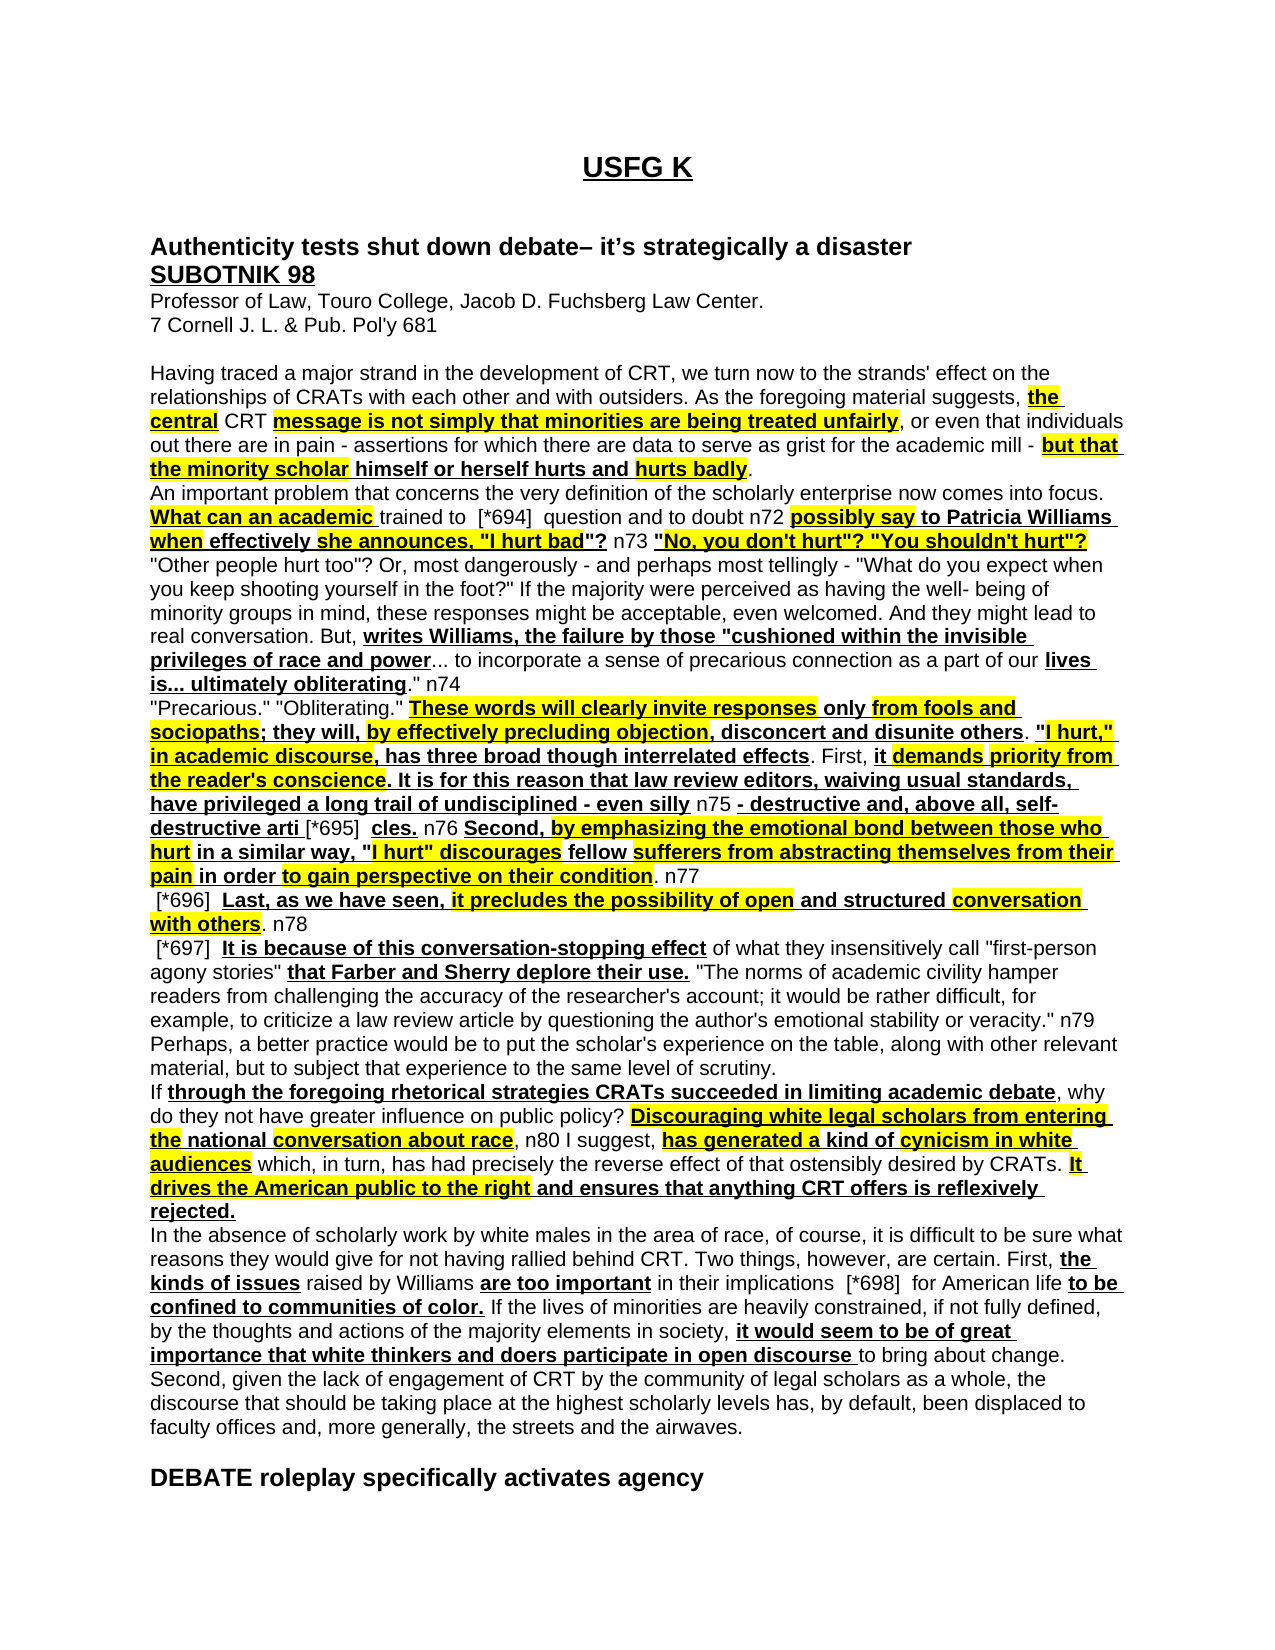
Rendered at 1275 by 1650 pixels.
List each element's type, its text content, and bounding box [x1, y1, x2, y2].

text "Precarious." "Obliterating." These words will clearly invite responses only from fools and sociopaths; they will, by effectively precluding objection, disconcert and disunite others. "I hurt," in academic discourse, has three broad though interrelated effects. First, it demands priority from the reader's conscience. It is for this reason that law review editors, waiving usual standards, have privileged a long trail of undisciplined - even silly n75 - destructive and, above all, self-destructive arti [*695] cles. n76 Second, by emphasizing the emotional bond between those who hurt in a similar way, "I hurt" discourages fellow sufferers from abstracting themselves from their pain in order to gain perspective on their condition. n77 [150, 696, 1125, 888]
text [*697] It is because of this conversation-stopping effect of what they insensitively call "first-person agony stories" that Farber and Sherry deplore their use. "The norms of academic civility hamper readers from challenging the accuracy of the researcher's account; it would be rather difficult, for example, to criticize a law review article by questioning the author's emotional stability or veracity." n79 Perhaps, a better practice would be to put the scholar's experience on the table, along with other relevant material, but to subject that experience to the same level of scrutiny. [150, 936, 1125, 1079]
text SUBOTNIK 98 [150, 260, 1125, 289]
text Professor of Law, Touro College, Jacob D. Fuchsberg Law Center. [150, 289, 1125, 313]
text An important problem that concerns the very definition of the scholarly enterprise now comes into focus. What can an academic trained to [*694] question and to doubt n72 possibly say to Patricia Williams when effectively she announces, "I hurt bad"? n73 "No, you don't hurt"? "You shouldn't hurt"? "Other people hurt too"? Or, most dangerously - and perhaps most tellingly - "What do you expect when you keep shooting yourself in the foot?" If the majority were perceived as having the well- being of minority groups in mind, these responses might be acceptable, even welcomed. And they might lead to real conversation. But, writes Williams, the failure by those "cushioned within the invisible privileges of race and power... to incorporate a sense of precarious connection as a part of our lives is... ultimately obliterating." n74 [150, 481, 1125, 696]
subtitle usfg k [150, 150, 1125, 183]
text Having traced a major strand in the development of CRT, we turn now to the strands' effect on the relationships of CRATs with each other and with outsiders. As the foregoing material suggests, the central CRT message is not simply that minorities are being treated unfairly, or even that individuals out there are in pain - assertions for which there are data to serve as grist for the academic mill - but that the minority scholar himself or herself hurts and hurts badly. [150, 361, 1125, 481]
text [*696] Last, as we have seen, it precludes the possibility of open and structured conversation with others. n78 [150, 888, 1125, 936]
text DEBATE roleplay specifically activates agency [150, 1463, 1125, 1492]
text If through the foregoing rhetorical strategies CRATs succeeded in limiting academic debate, why do they not have greater influence on public policy? Discouraging white legal scholars from entering the national conversation about race, n80 I suggest, has generated a kind of cynicism in white audiences which, in turn, has had precisely the reverse effect of that ostensibly desired by CRATs. It drives the American public to the right and ensures that anything CRT offers is reflexively rejected. [150, 1079, 1125, 1223]
text In the absence of scholarly work by white males in the area of race, of course, it is difficult to be sure what reasons they would give for not having rallied behind CRT. Two things, however, are certain. First, the kinds of issues raised by Williams are too important in their implications [*698] for American life to be confined to communities of color. If the lives of minorities are heavily constrained, if not fully defined, by the thoughts and actions of the majority elements in society, it would seem to be of great importance that white thinkers and doers participate in open discourse to bring about change. Second, given the lack of engagement of CRT by the community of legal scholars as a whole, the discourse that should be taking place at the highest scholarly levels has, by default, been displaced to faculty offices and, more generally, the streets and the airwaves. [150, 1223, 1125, 1439]
subtitle Authenticity tests shut down debate– it’s strategically a disaster [150, 231, 1125, 260]
text 7 Cornell J. L. & Pub. Pol'y 681 [150, 313, 1125, 337]
